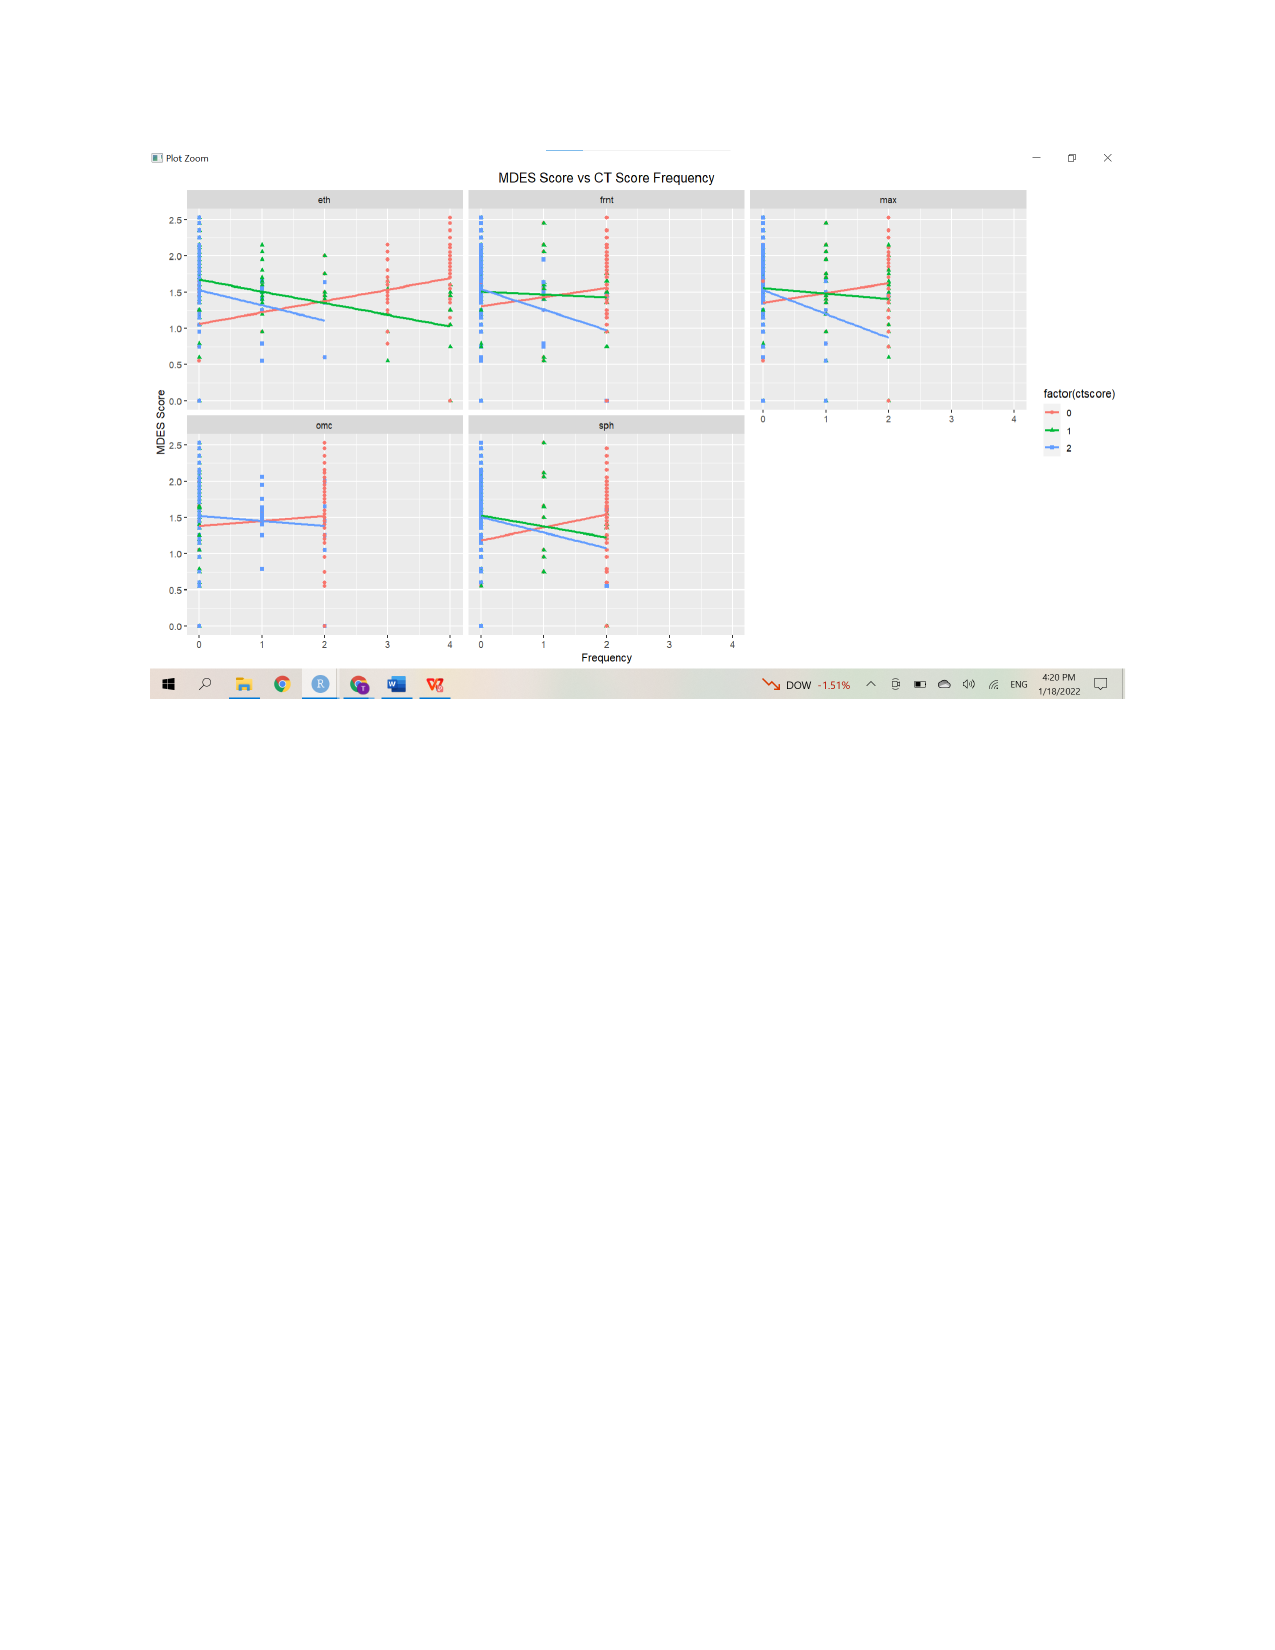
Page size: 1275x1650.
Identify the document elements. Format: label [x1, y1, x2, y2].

picture [150, 150, 1125, 699]
